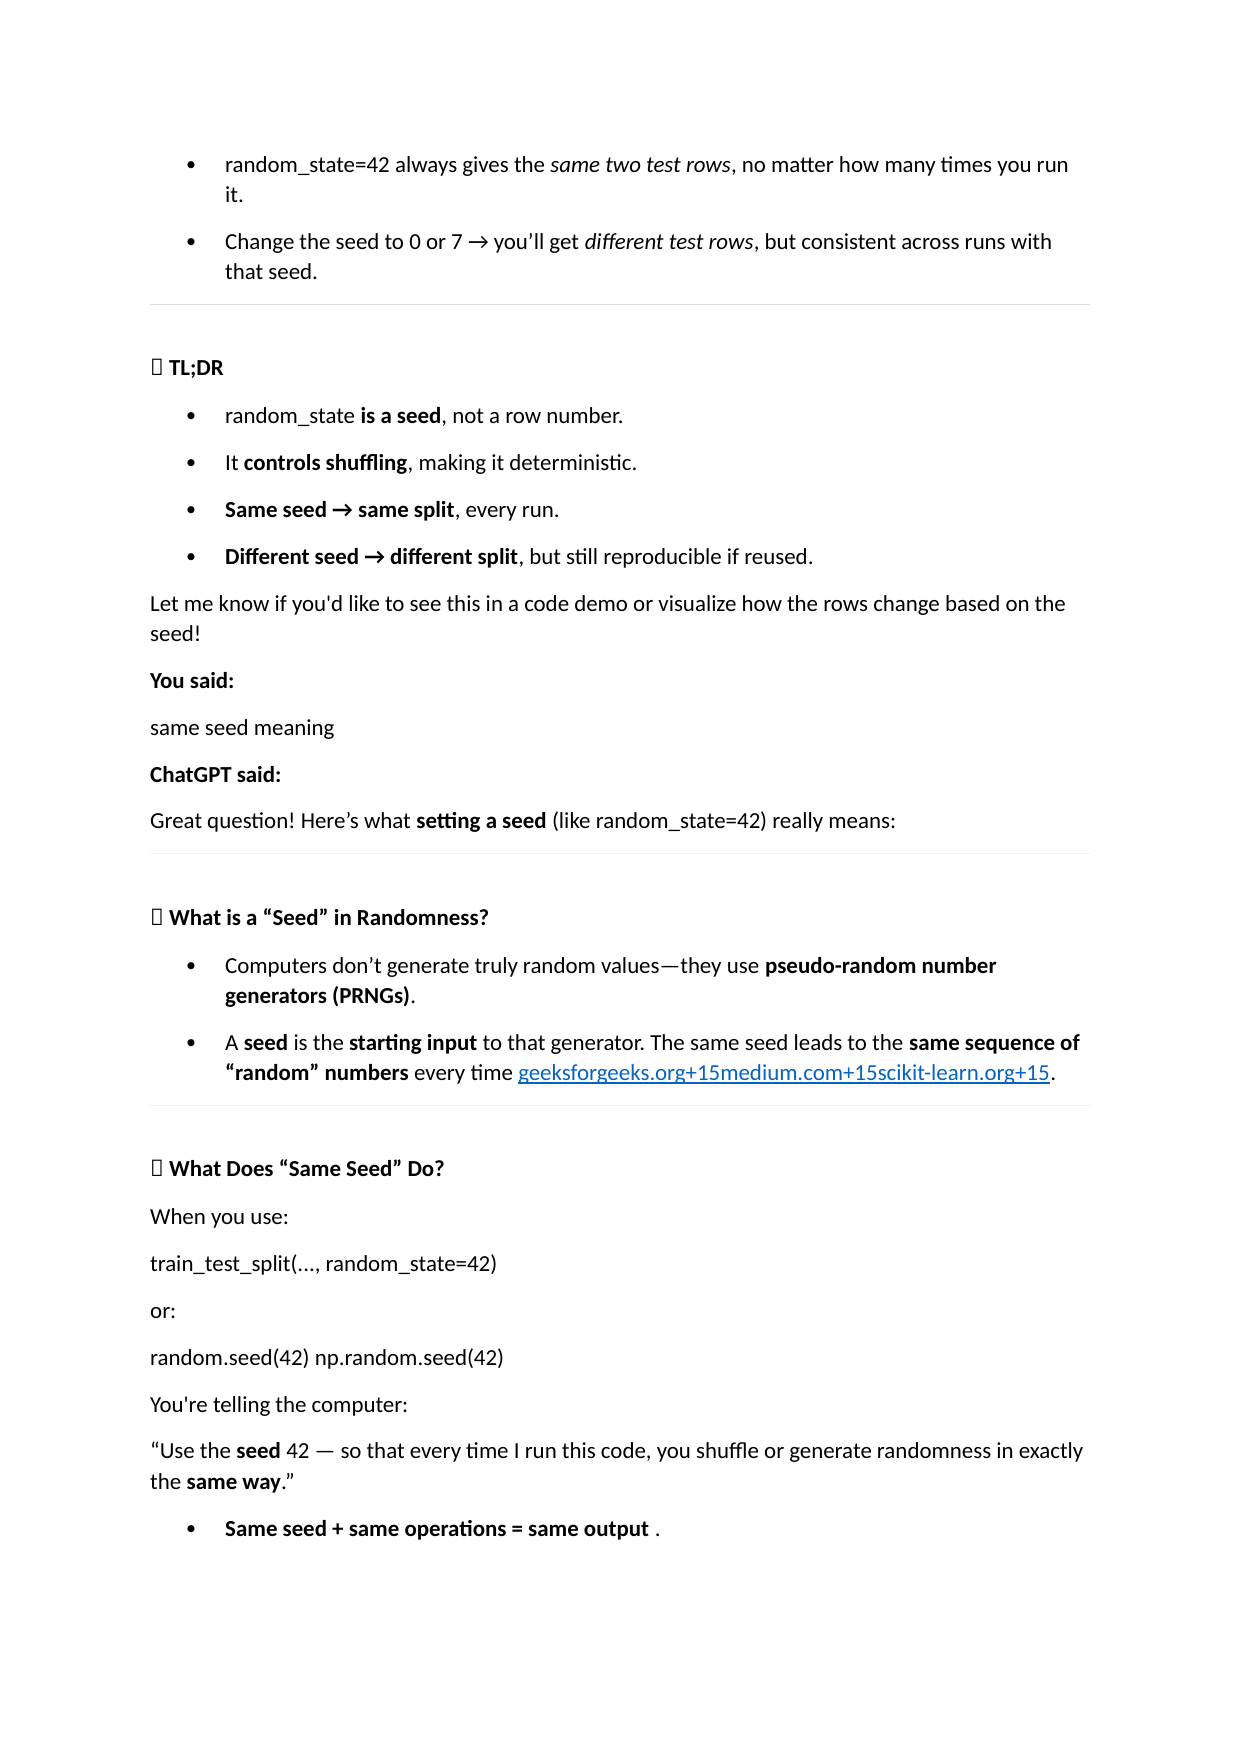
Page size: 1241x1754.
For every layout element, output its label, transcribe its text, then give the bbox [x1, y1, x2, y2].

list Different seed → different split, but still reproducible if reused. [187, 542, 1090, 570]
text When you use: [150, 1202, 1090, 1230]
list random_state is a seed, not a row number. [187, 401, 1090, 429]
text random.seed(42) np.random.seed(42) [150, 1343, 1090, 1371]
text or: [150, 1296, 1090, 1324]
text You said: [150, 666, 1090, 694]
text “Use the seed 42 — so that every time I run this code, you shuffle or generate randomness in exactly the same way.” [150, 1437, 1090, 1495]
text train_test_split(..., random_state=42) [150, 1249, 1090, 1277]
text Great question! Here’s what setting a seed (like random_state=42) really means: [150, 807, 1090, 835]
text You're telling the computer: [150, 1390, 1090, 1418]
list Same seed → same split, every run. [187, 495, 1090, 523]
list Change the seed to 0 or 7 → you’ll get different test rows, but consistent across runs with that seed. [187, 227, 1090, 285]
list Computers don’t generate truly random values—they use pseudo-random number generators (PRNGs). [187, 951, 1090, 1009]
list random_state=42 always gives the same two test rows, no matter how many times you run it. [187, 150, 1090, 208]
text ChatGPT said: [150, 760, 1090, 788]
text same seed meaning [150, 713, 1090, 741]
text 🔁 What Does “Same Seed” Do? [150, 1152, 1090, 1183]
list Same seed + same operations = same output . [187, 1514, 1090, 1542]
text 🎯 What is a “Seed” in Randomness? [150, 900, 1090, 932]
text ✅ TL;DR [150, 351, 1090, 382]
list A seed is the starting input to that generator. The same seed leads to the same sequence of “random” numbers every time geeksforgeeks.org+15medium.com+15scikit-learn.org+15. [187, 1028, 1090, 1086]
text Let me know if you'd like to see this in a code demo or visualize how the rows change based on the seed! [150, 589, 1090, 647]
list It controls shuffling, making it deterministic. [187, 448, 1090, 476]
